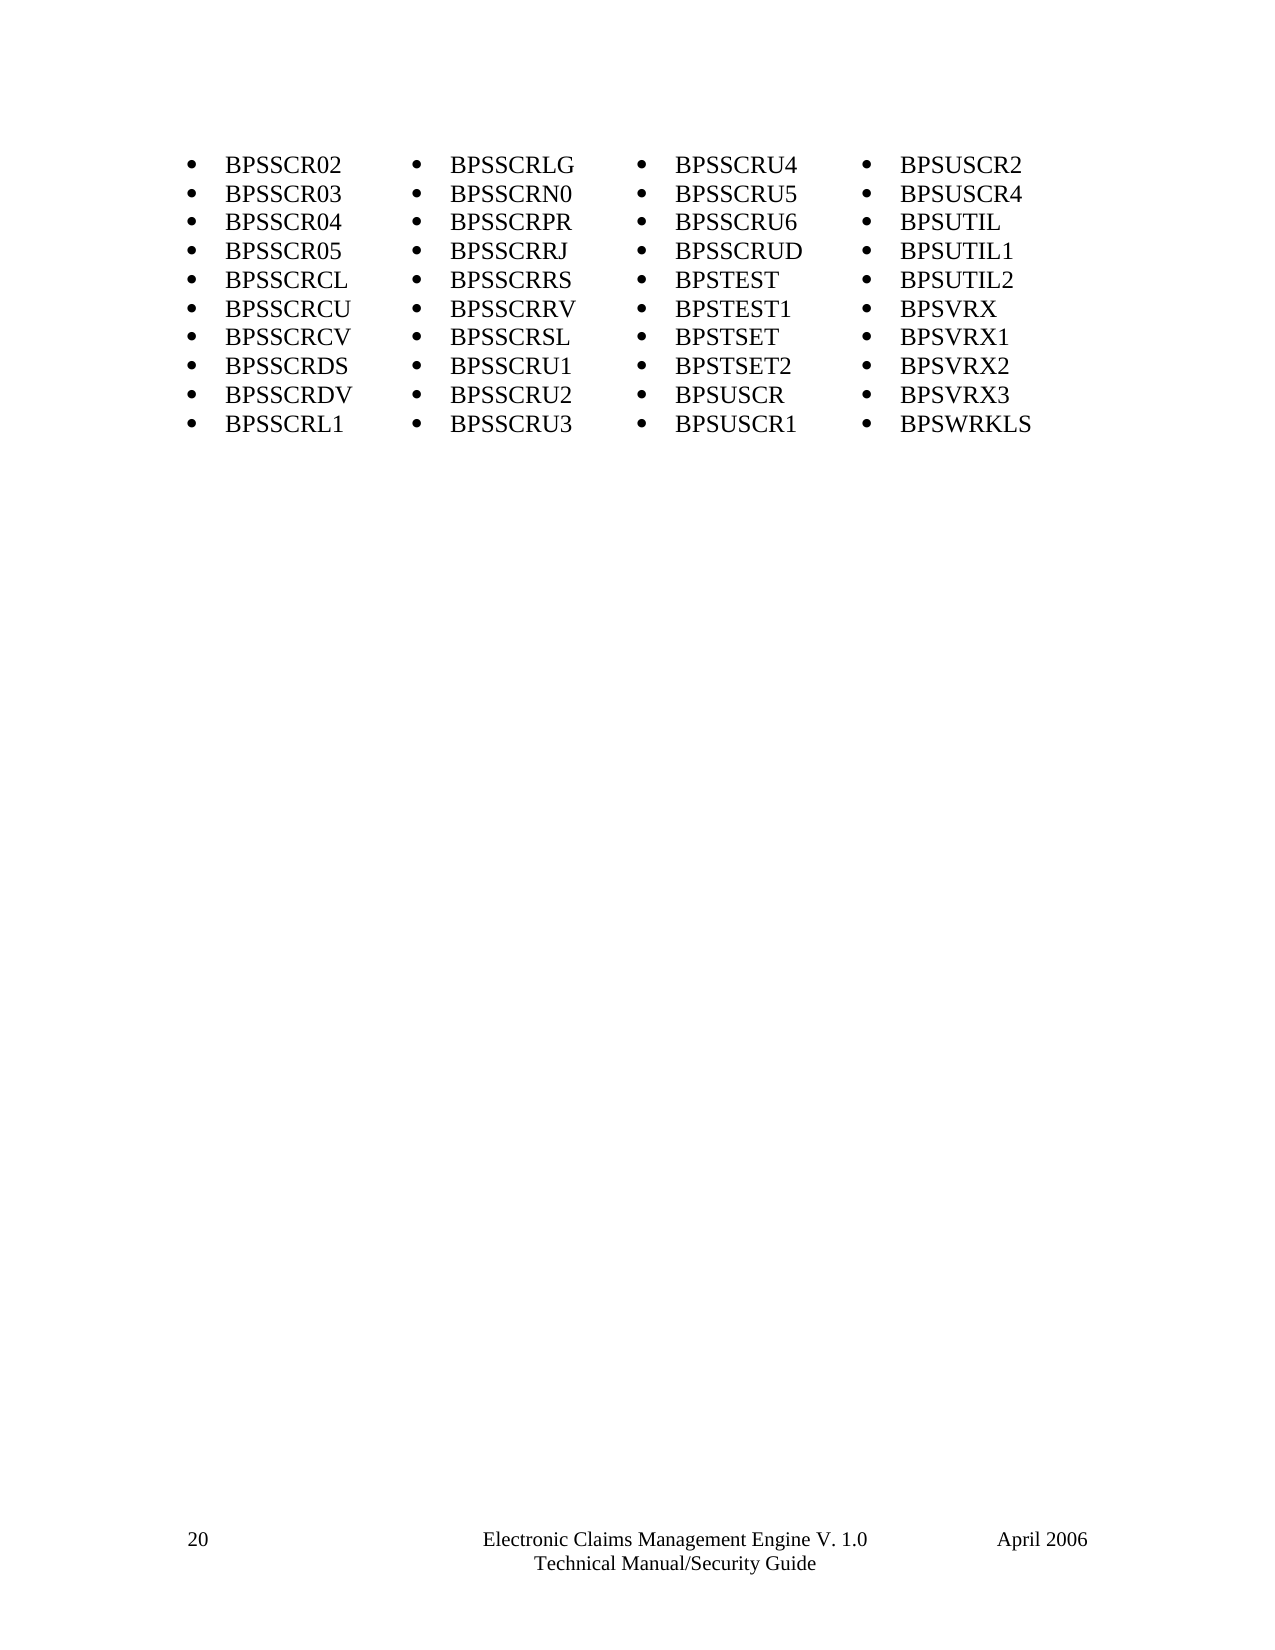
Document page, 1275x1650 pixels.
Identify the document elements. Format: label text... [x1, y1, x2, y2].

list BPSWRKLS [862, 409, 1087, 437]
list BPSSCRDV [187, 380, 412, 409]
list BPSVRX [862, 294, 1087, 322]
list BPSVRX2 [862, 351, 1087, 380]
list BPSSCRU4 [637, 150, 862, 179]
list BPSVRX3 [862, 380, 1087, 409]
list BPSUSCR [637, 380, 862, 409]
list BPSSCRLG [412, 150, 637, 179]
list BPSTSET2 [637, 351, 862, 380]
list BPSSCRUD [637, 236, 862, 265]
list BPSSCRCL [187, 265, 412, 294]
list BPSSCR05 [187, 236, 412, 265]
list BPSSCRU1 [412, 351, 637, 380]
list BPSSCRSL [412, 322, 637, 351]
list BPSSCRDS [187, 351, 412, 380]
list BPSTEST1 [637, 294, 862, 322]
list BPSSCR04 [187, 207, 412, 236]
list BPSVRX1 [862, 322, 1087, 351]
list BPSUTIL [862, 207, 1087, 236]
list BPSSCRU2 [412, 380, 637, 409]
list BPSTSET [637, 322, 862, 351]
list BPSUTIL1 [862, 236, 1087, 265]
list BPSSCRU6 [637, 207, 862, 236]
list BPSSCRCU [187, 294, 412, 322]
list BPSSCR02 [187, 150, 412, 179]
list BPSSCR03 [187, 179, 412, 207]
list BPSSCRCV [187, 322, 412, 351]
list BPSTEST [637, 265, 862, 294]
list BPSSCRRV [412, 294, 637, 322]
list BPSSCRU3 [412, 409, 637, 437]
list BPSUSCR2 [862, 150, 1087, 179]
list BPSSCRPR [412, 207, 637, 236]
list BPSUSCR4 [862, 179, 1087, 207]
list BPSUTIL2 [862, 265, 1087, 294]
list BPSSCRL1 [187, 409, 412, 437]
list BPSSCRU5 [637, 179, 862, 207]
list BPSUSCR1 [637, 409, 862, 437]
list BPSSCRRJ [412, 236, 637, 265]
list BPSSCRN0 [412, 179, 637, 207]
list BPSSCRRS [412, 265, 637, 294]
